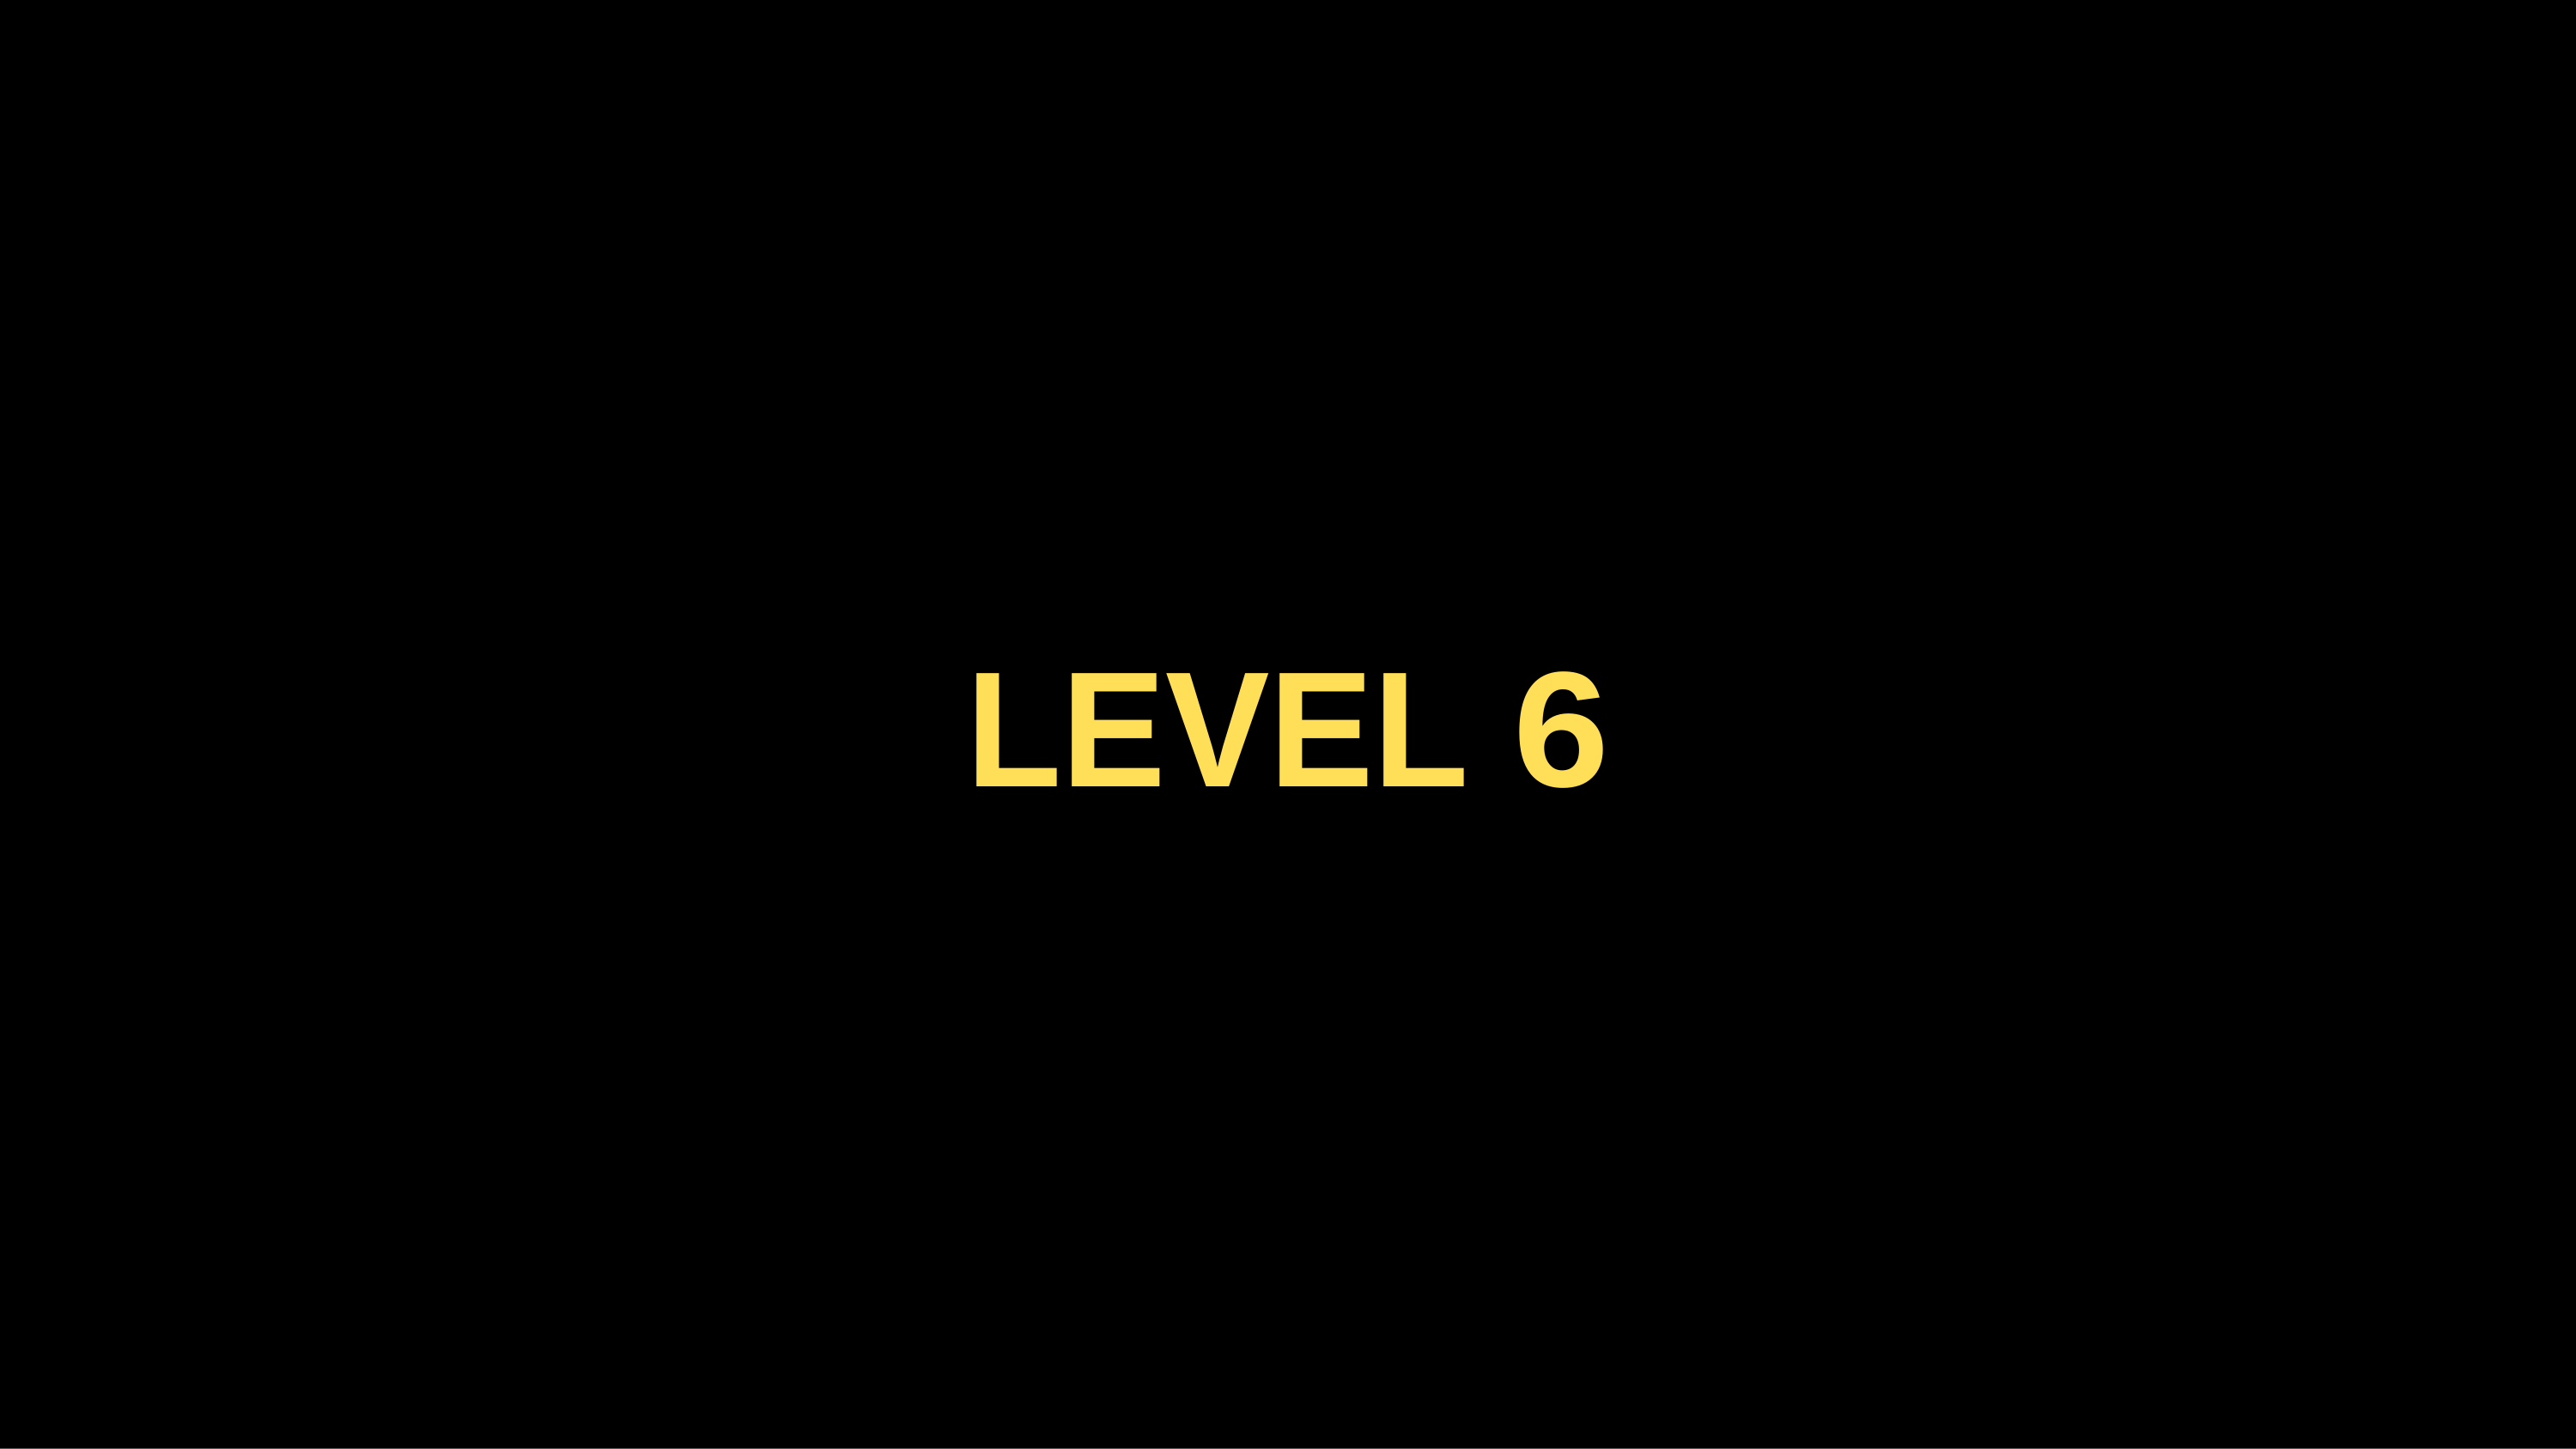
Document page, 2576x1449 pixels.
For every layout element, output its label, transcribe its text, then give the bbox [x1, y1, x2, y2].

subtitle LEVEL 6 [39, 632, 2537, 822]
